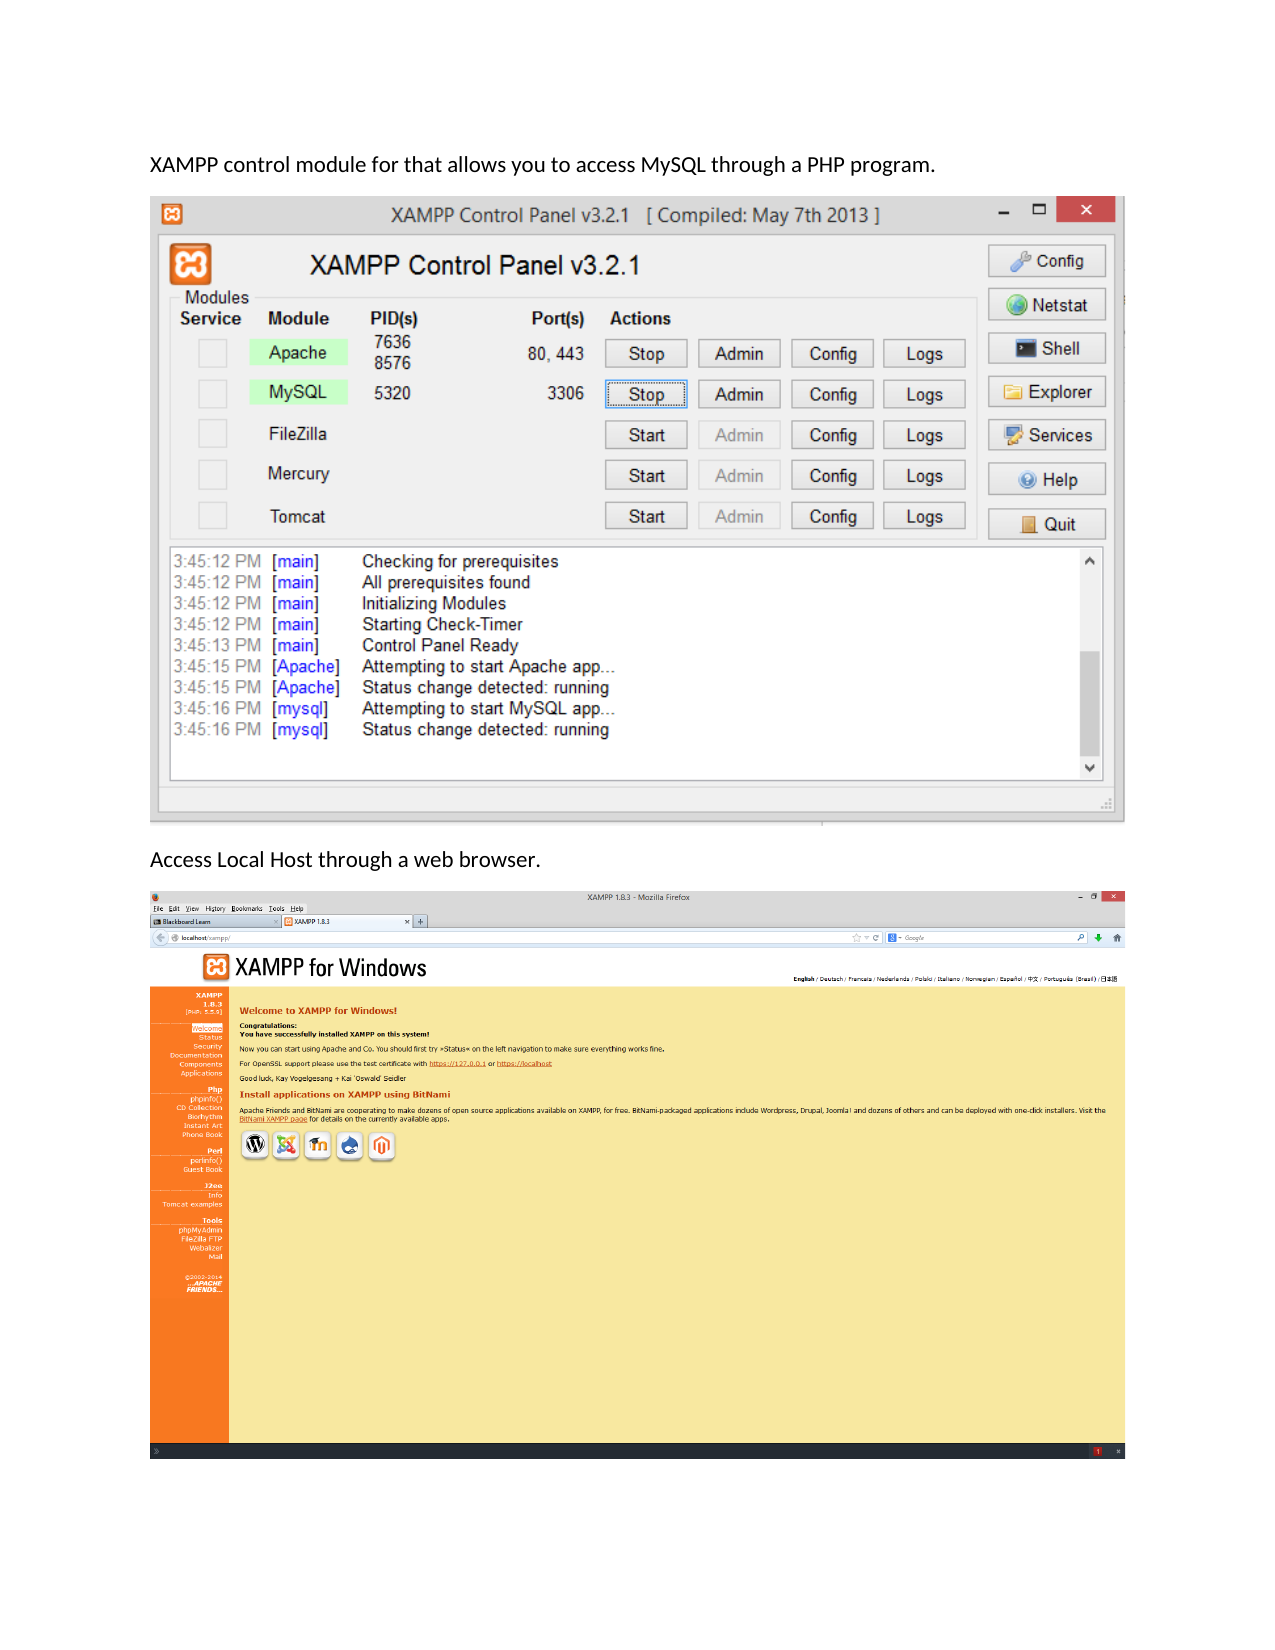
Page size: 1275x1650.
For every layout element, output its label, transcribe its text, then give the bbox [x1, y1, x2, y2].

picture [150, 891, 1125, 1459]
text XAMPP control module for that allows you to access MySQL through a PHP program. [150, 150, 1125, 178]
picture [150, 196, 1125, 826]
text Access Local Host through a web browser. [150, 845, 1125, 873]
